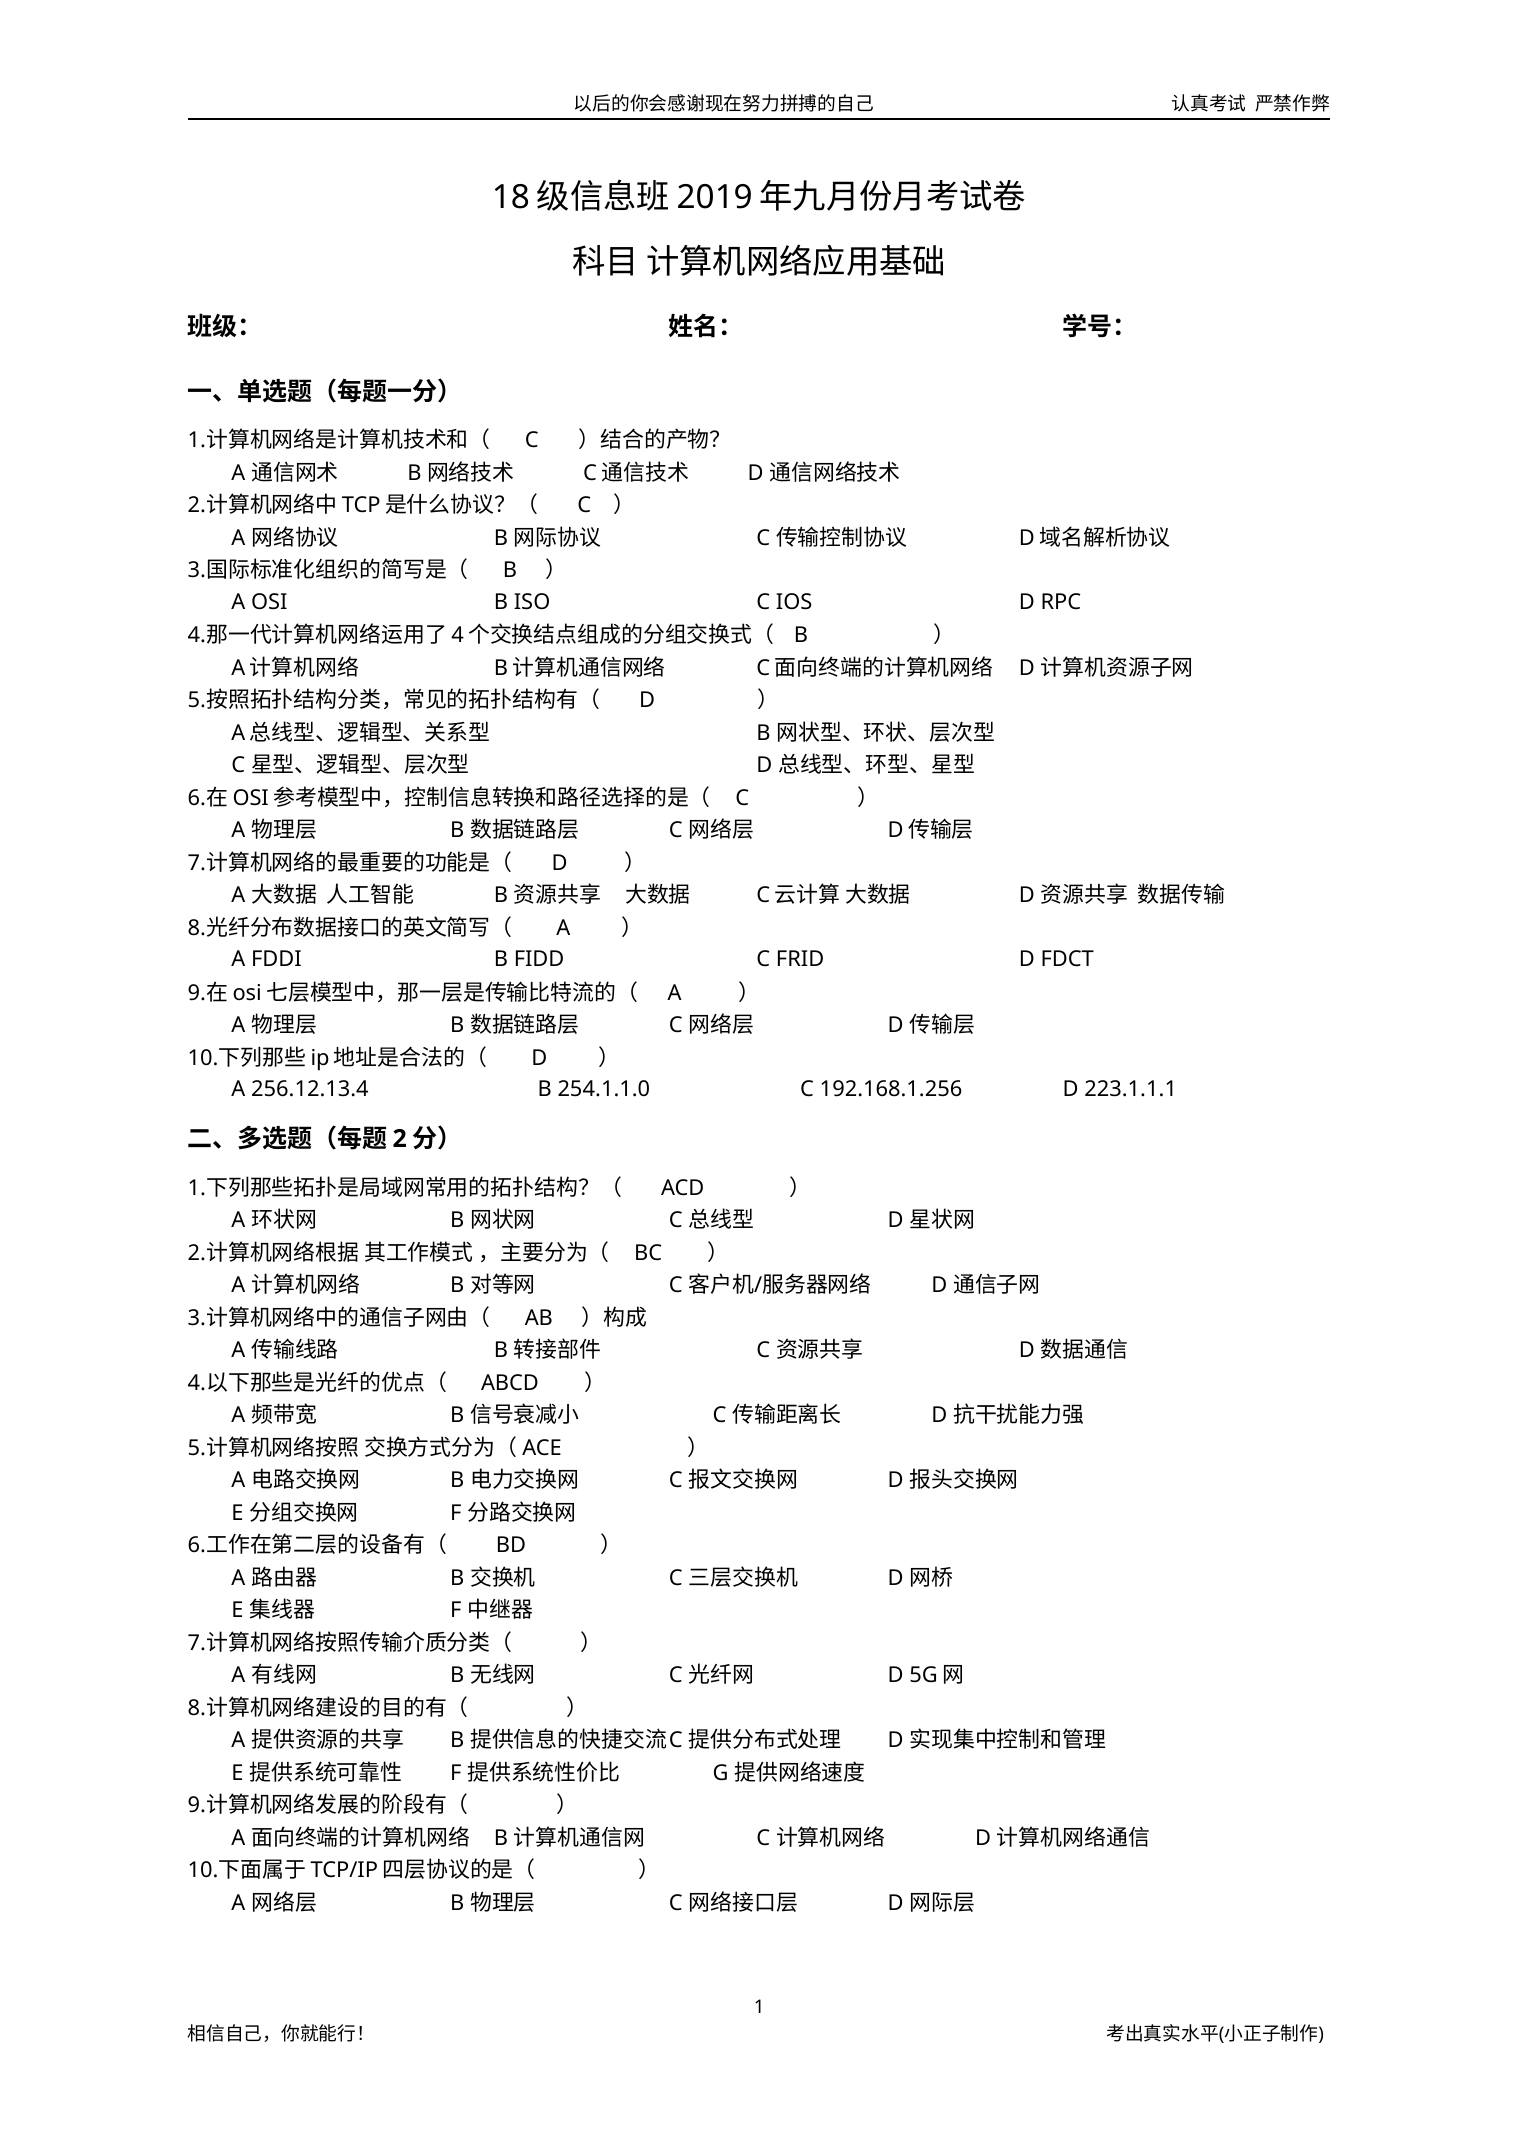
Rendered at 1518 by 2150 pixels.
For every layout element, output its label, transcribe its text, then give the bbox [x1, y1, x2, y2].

text 8.计算机网络建设的目的有（ ） [187, 1689, 1330, 1722]
text A 256.12.13.4 B 254.1.1.0 C 192.168.1.256 D 223.1.1.1 [187, 1072, 1330, 1104]
text A 路由器 B 交换机 C 三层交换机 D 网桥 [187, 1559, 1330, 1592]
text 二、多选题（每题2分） [187, 1104, 1330, 1169]
text 科目 计算机网络应用基础 [187, 227, 1330, 292]
text A 物理层 B 数据链路层 C 网络层 D 传输层 [187, 1007, 1330, 1039]
text A FDDI B FIDD C FRID D FDCT [187, 942, 1330, 974]
text A计算机网络 B计算机通信网络 C面向终端的计算机网络 D 计算机资源子网 [187, 649, 1330, 682]
text 7.计算机网络的最重要的功能是（ D ） [187, 844, 1330, 877]
text 一、单选题（每题一分） [187, 357, 1330, 422]
text A 频带宽 B 信号衰减小 C 传输距离长 D 抗干扰能力强 [187, 1397, 1330, 1429]
text A 网络协议 B 网际协议 C 传输控制协议 D域名解析协议 [187, 519, 1330, 552]
text A 提供资源的共享 B 提供信息的快捷交流 C 提供分布式处理 D 实现集中控制和管理 [187, 1722, 1330, 1754]
text 6.在OSI参考模型中，控制信息转换和路径选择的是（ C ） [187, 779, 1330, 812]
text 5.按照拓扑结构分类，常见的拓扑结构有（ D ） [187, 682, 1330, 714]
text E 分组交换网 F 分路交换网 [187, 1494, 1330, 1527]
text 2.计算机网络中TCP是什么协议？（ C ） [187, 487, 1330, 519]
text A 计算机网络 B 对等网 C 客户机/服务器网络 D 通信子网 [187, 1267, 1330, 1299]
text A 物理层 B 数据链路层 C 网络层 D传输层 [187, 812, 1330, 844]
text 18级信息班2019年九月份月考试卷 [187, 162, 1330, 227]
text 9.计算机网络发展的阶段有（ ） [187, 1787, 1330, 1819]
text A 传输线路 B 转接部件 C 资源共享 D 数据通信 [187, 1332, 1330, 1364]
text 1.计算机网络是计算机技术和（ C ）结合的产物？ [187, 422, 1330, 454]
text C 星型、逻辑型、层次型 D 总线型、环型、星型 [187, 747, 1330, 779]
text A 网络层 B 物理层 C 网络接口层 D 网际层 [187, 1884, 1330, 1917]
text A 环状网 B 网状网 C 总线型 D 星状网 [187, 1202, 1330, 1234]
text E 集线器 F 中继器 [187, 1592, 1330, 1624]
text A 面向终端的计算机网络 B 计算机通信网 C 计算机网络 D 计算机网络通信 [187, 1819, 1330, 1852]
text A OSI B ISO C IOS D RPC [187, 584, 1330, 617]
text 8.光纤分布数据接口的英文简写（ A ） [187, 909, 1330, 942]
text A 电路交换网 B 电力交换网 C 报文交换网 D 报头交换网 [187, 1462, 1330, 1494]
text 1.下列那些拓扑是局域网常用的拓扑结构？（ ACD ） [187, 1169, 1330, 1202]
text 2.计算机网络根据 其工作模式 ，主要分为（ BC ） [187, 1234, 1330, 1267]
text 4.以下那些是光纤的优点（ ABCD ） [187, 1364, 1330, 1397]
text 10.下列那些ip地址是合法的（ D ） [187, 1039, 1330, 1072]
text A 有线网 B 无线网 C 光纤网 D 5G网 [187, 1657, 1330, 1689]
text 4.那一代计算机网络运用了4个交换结点组成的分组交换式（ B ） [187, 617, 1330, 649]
text 5.计算机网络按照 交换方式分为（ ACE ） [187, 1429, 1330, 1462]
text 10.下面属于TCP/IP四层协议的是（ ） [187, 1852, 1330, 1884]
text 6.工作在第二层的设备有（ BD ） [187, 1527, 1330, 1559]
text A总线型、逻辑型、关系型 B 网状型、环状、层次型 [187, 714, 1330, 747]
text 班级： 姓名： 学号： [187, 292, 1330, 357]
text A 通信网术 B 网络技术 C通信技术 D 通信网络技术 [187, 454, 1330, 487]
text 7.计算机网络按照传输介质分类（ ） [187, 1624, 1330, 1657]
text A 大数据 人工智能 B 资源共享 大数据 C云计算 大数据 D 资源共享 数据传输 [187, 877, 1330, 909]
text 3.国际标准化组织的简写是（ B ） [187, 552, 1330, 584]
text E 提供系统可靠性 F 提供系统性价比 G 提供网络速度 [187, 1754, 1330, 1787]
text 3.计算机网络中的通信子网由（ AB ）构成 [187, 1299, 1330, 1332]
text 9.在osi七层模型中，那一层是传输比特流的（ A ） [187, 974, 1330, 1007]
